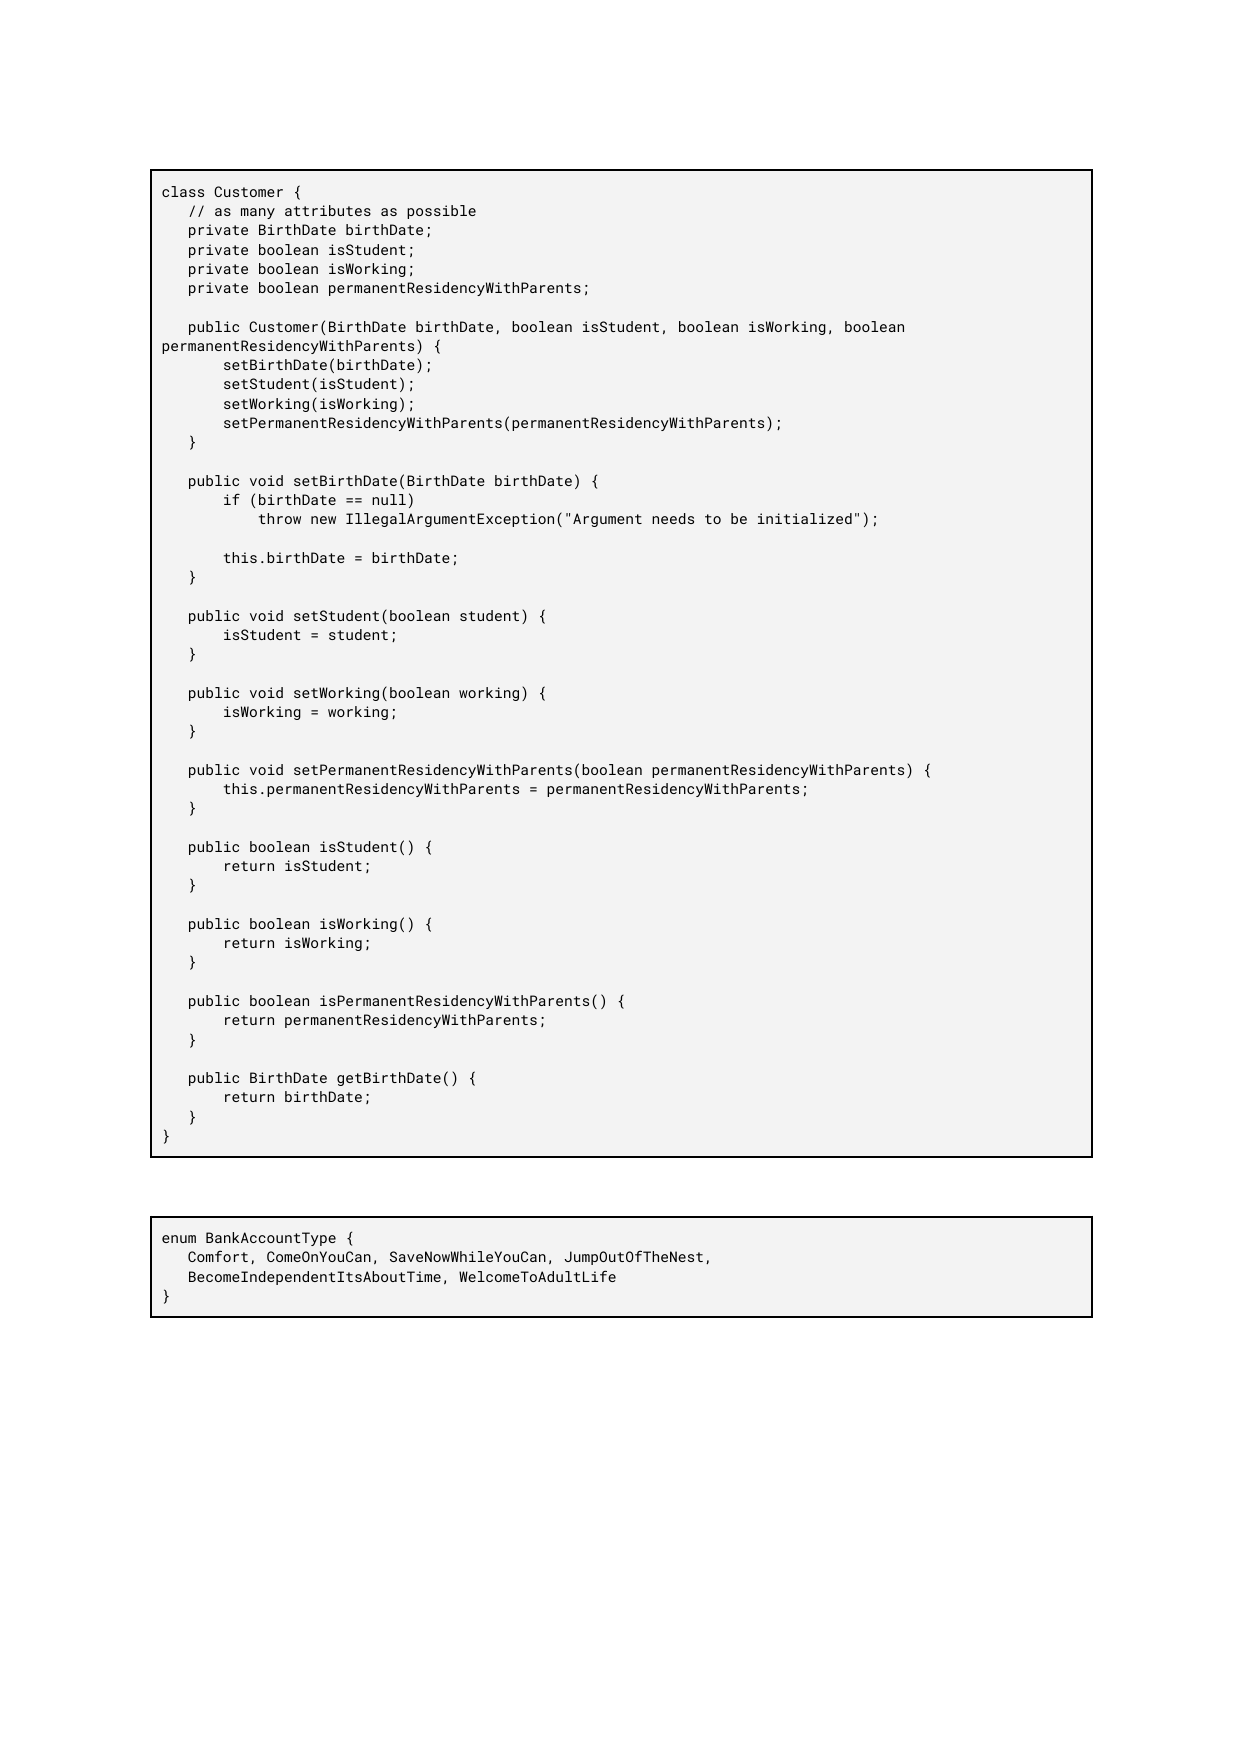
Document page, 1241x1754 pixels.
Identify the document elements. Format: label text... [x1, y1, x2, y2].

table_header enum BankAccountType { Comfort, ComeOnYouCan, SaveNowWhileYouCan, JumpOutOfTheNest, BecomeIndependentItsAboutTime, WelcomeToAdultLife } [152, 1218, 1091, 1316]
table_header class Customer { // as many attributes as possible private BirthDate birthDate; private boolean isStudent; private boolean isWorking; private boolean permanentResidencyWithParents; public Customer(BirthDate birthDate, boolean isStudent, boolean isWorking, boolean permanentResidencyWithParents) { setBirthDate(birthDate); setStudent(isStudent); setWorking(isWorking); setPermanentResidencyWithParents(permanentResidencyWithParents); } public void setBirthDate(BirthDate birthDate) { if (birthDate == null) throw new IllegalArgumentException("Argument needs to be initialized"); this.birthDate = birthDate; } public void setStudent(boolean student) { isStudent = student; } public void setWorking(boolean working) { isWorking = working; } public void setPermanentResidencyWithParents(boolean permanentResidencyWithParents) { this.permanentResidencyWithParents = permanentResidencyWithParents; } public boolean isStudent() { return isStudent; } public boolean isWorking() { return isWorking; } public boolean isPermanentResidencyWithParents() { return permanentResidencyWithParents; } public BirthDate getBirthDate() { return birthDate; } } [152, 171, 1091, 1156]
